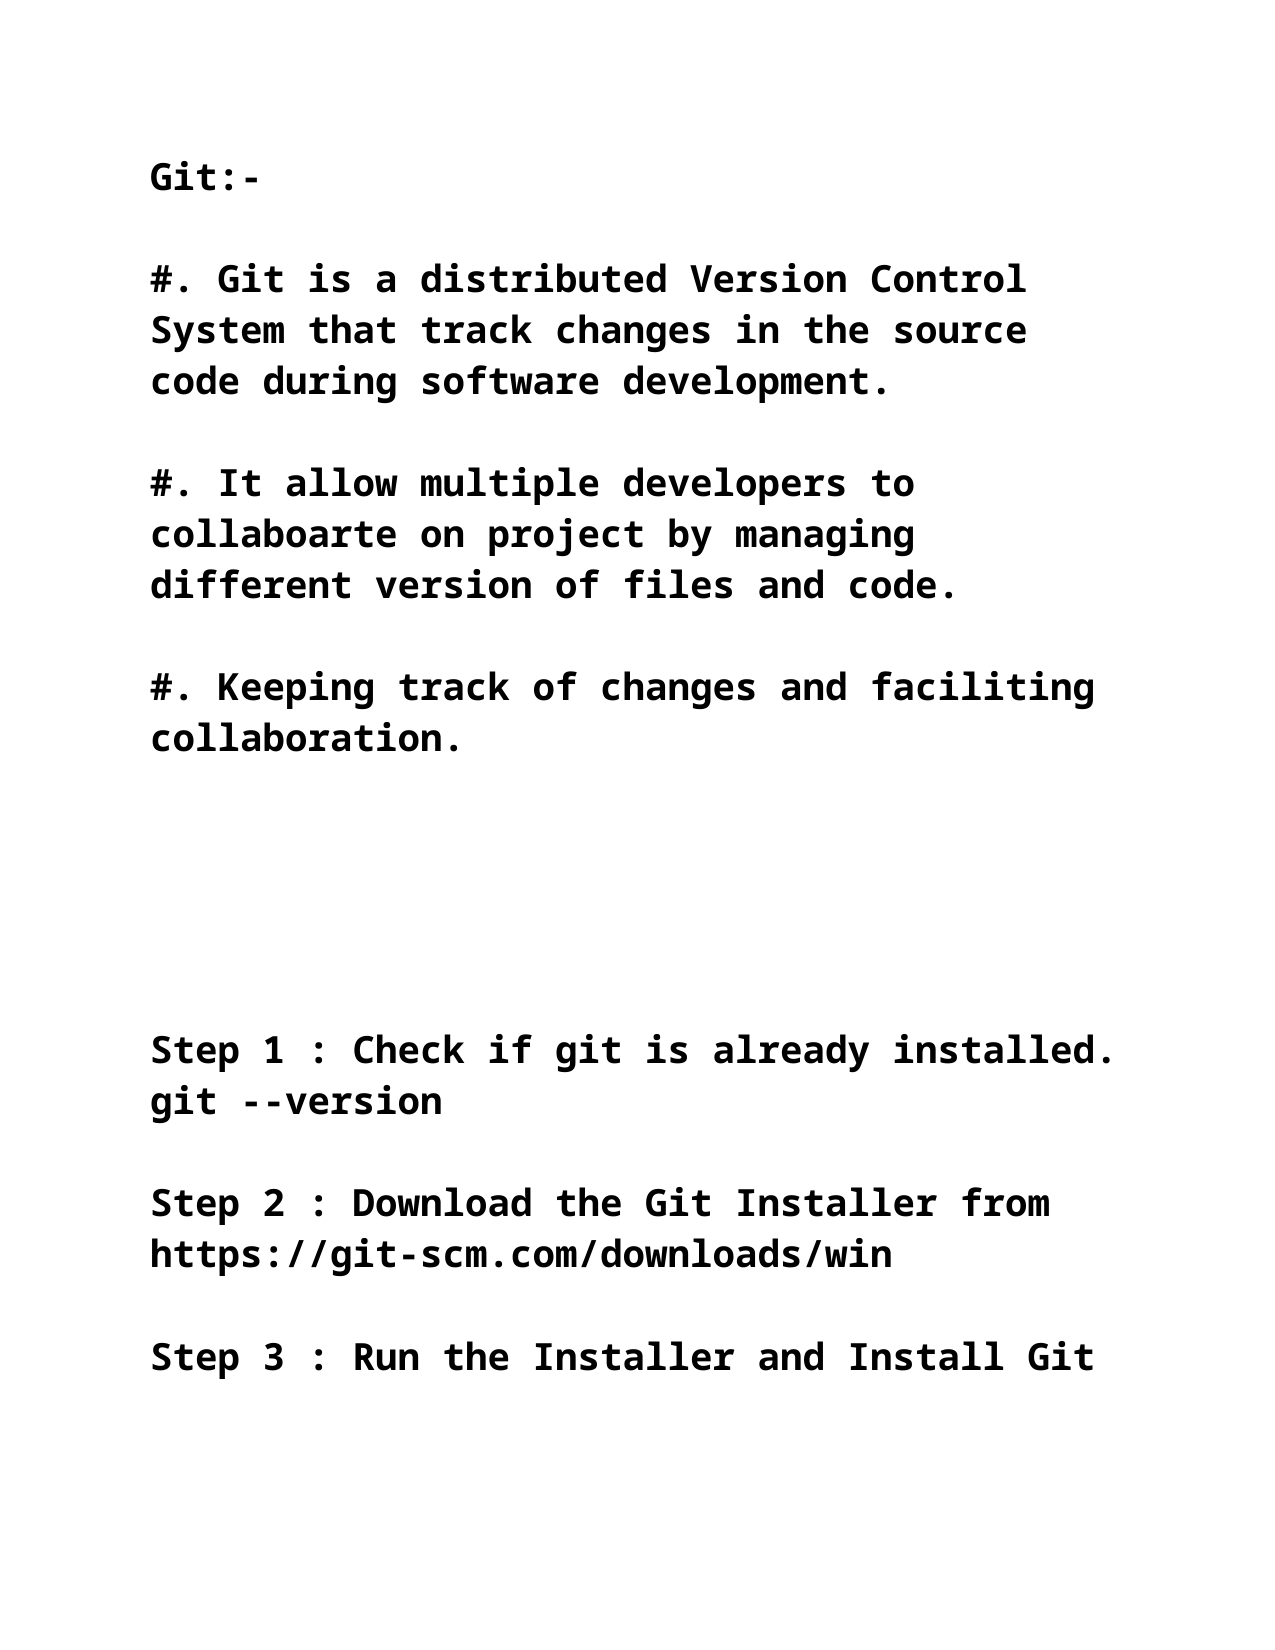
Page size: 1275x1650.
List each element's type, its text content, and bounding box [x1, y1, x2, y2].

text #. It allow multiple developers to collaboarte on project by managing different version of files and code. [150, 456, 1125, 609]
text Step 3 : Run the Installer and Install Git [150, 1330, 1125, 1381]
text Git:- [150, 150, 1125, 201]
text git --version [150, 1075, 1125, 1126]
text Step 2 : Download the Git Installer from https://git-scm.com/downloads/win [150, 1177, 1125, 1279]
text #. Git is a distributed Version Control System that track changes in the source code during software development. [150, 252, 1125, 405]
text #. Keeping track of changes and faciliting collaboration. [150, 660, 1125, 762]
text Step 1 : Check if git is already installed. [150, 1024, 1125, 1075]
